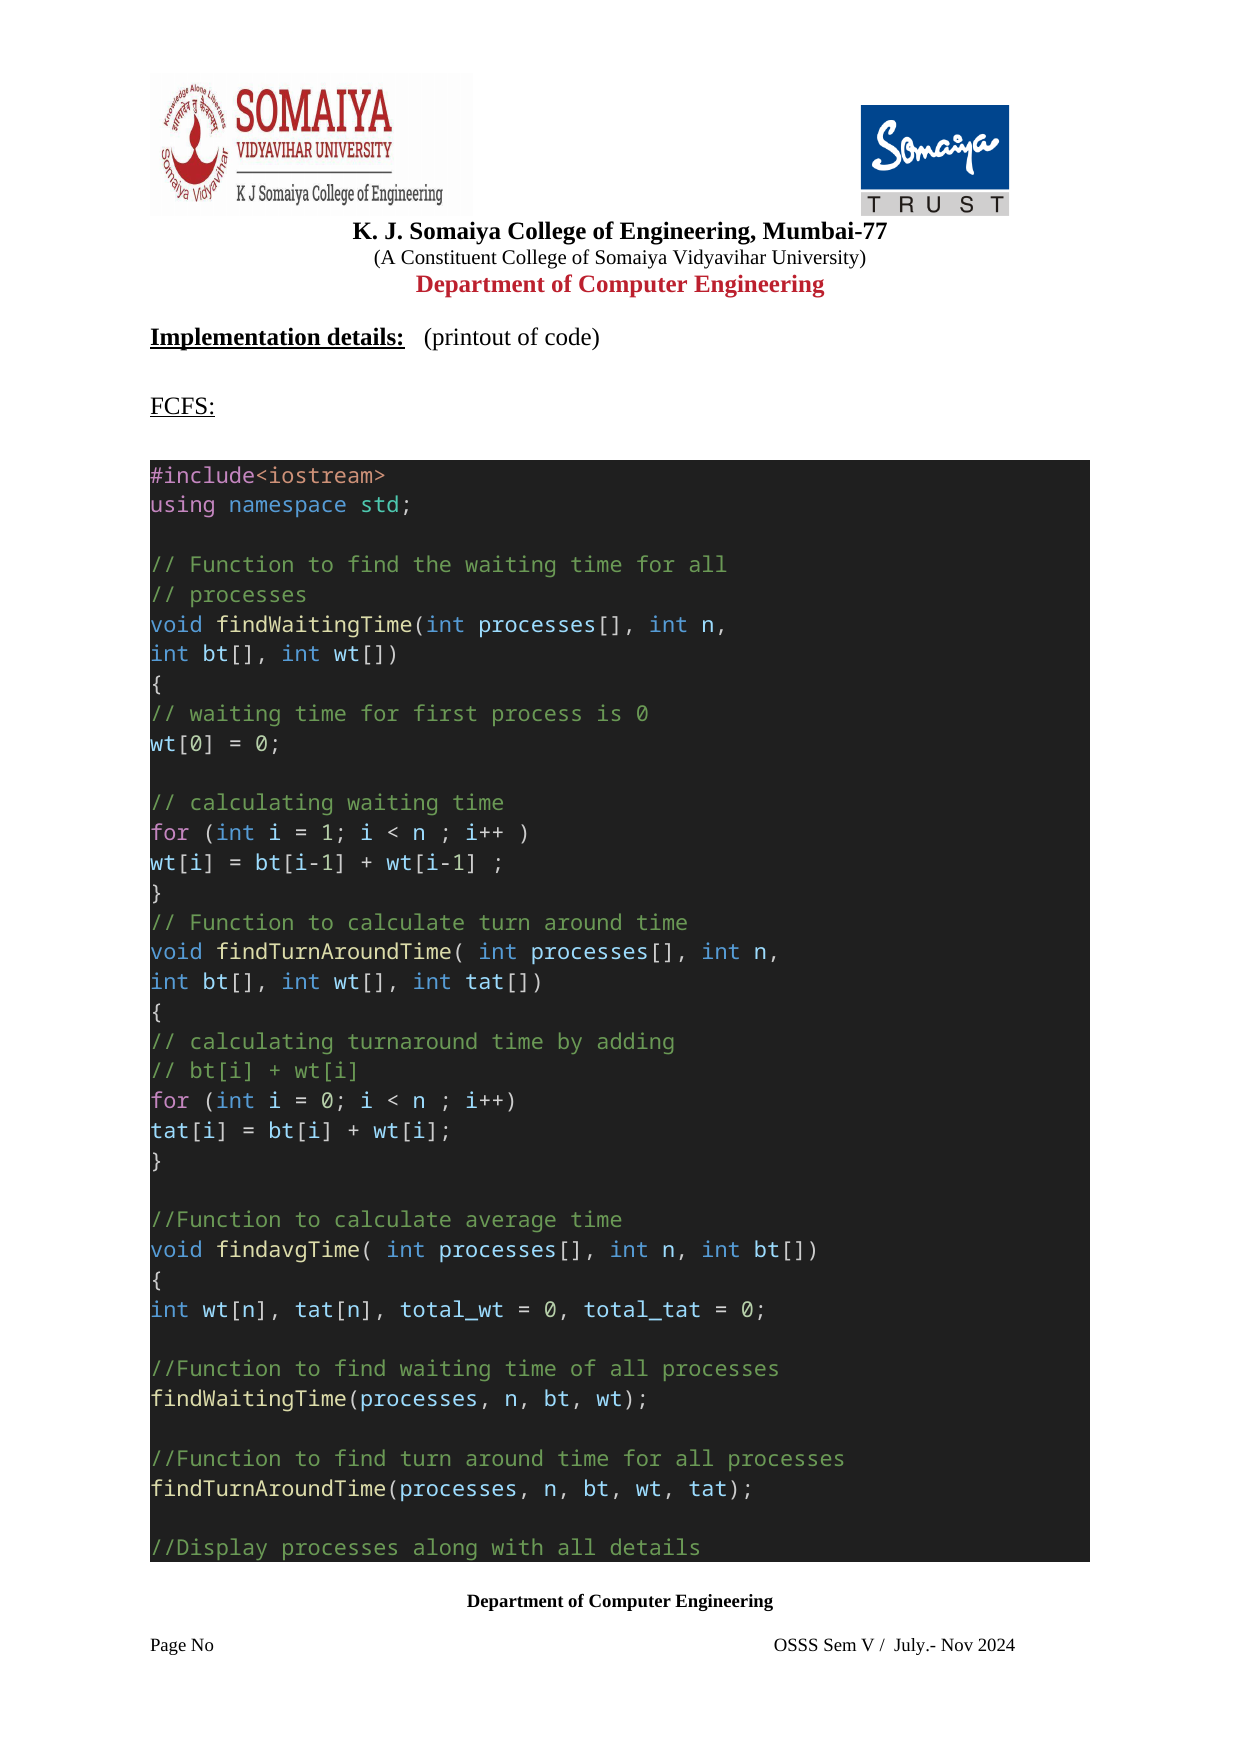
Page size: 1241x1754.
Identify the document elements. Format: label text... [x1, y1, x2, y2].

text } [150, 1145, 1090, 1175]
text // bt[i] + wt[i] [150, 1056, 1090, 1085]
text // calculating turnaround time by adding [150, 1026, 1090, 1056]
picture [860, 105, 1010, 216]
text int bt[], int wt[], int tat[]) [150, 966, 1090, 996]
text wt[i] = bt[i-1] + wt[i-1] ; [150, 847, 1090, 877]
text int wt[n], tat[n], total_wt = 0, total_tat = 0; [150, 1294, 1090, 1324]
text for (int i = 1; i < n ; i++ ) [150, 817, 1090, 847]
text findWaitingTime(processes, n, bt, wt); [150, 1383, 1090, 1413]
text int bt[], int wt[]) [150, 638, 1090, 668]
text } [150, 877, 1090, 907]
text void findavgTime( int processes[], int n, int bt[]) [150, 1234, 1090, 1264]
text // Function to find the waiting time for all [150, 549, 1090, 579]
text //Display processes along with all details [150, 1532, 1090, 1562]
text { [150, 1264, 1090, 1294]
text // processes [150, 579, 1090, 609]
text //Function to find turn around time for all processes [150, 1443, 1090, 1473]
text // waiting time for first process is 0 [150, 698, 1090, 728]
text findTurnAroundTime(processes, n, bt, wt, tat); [150, 1473, 1090, 1502]
text using namespace std; [150, 489, 1090, 519]
text //Function to find waiting time of all processes [150, 1353, 1090, 1383]
text FCFS: [150, 391, 1090, 420]
text wt[0] = 0; [150, 728, 1090, 758]
text // calculating waiting time [150, 787, 1090, 817]
text { [150, 996, 1090, 1026]
text void findTurnAroundTime( int processes[], int n, [150, 936, 1090, 966]
text // Function to calculate turn around time [150, 907, 1090, 936]
text //Function to calculate average time [150, 1204, 1090, 1234]
text for (int i = 0; i < n ; i++) [150, 1085, 1090, 1115]
text #include<iostream> [150, 460, 1090, 489]
text void findWaitingTime(int processes[], int n, [150, 609, 1090, 638]
text tat[i] = bt[i] + wt[i]; [150, 1115, 1090, 1145]
text { [150, 668, 1090, 698]
text Implementation details: (printout of code) [150, 322, 1090, 351]
picture [149, 73, 474, 216]
